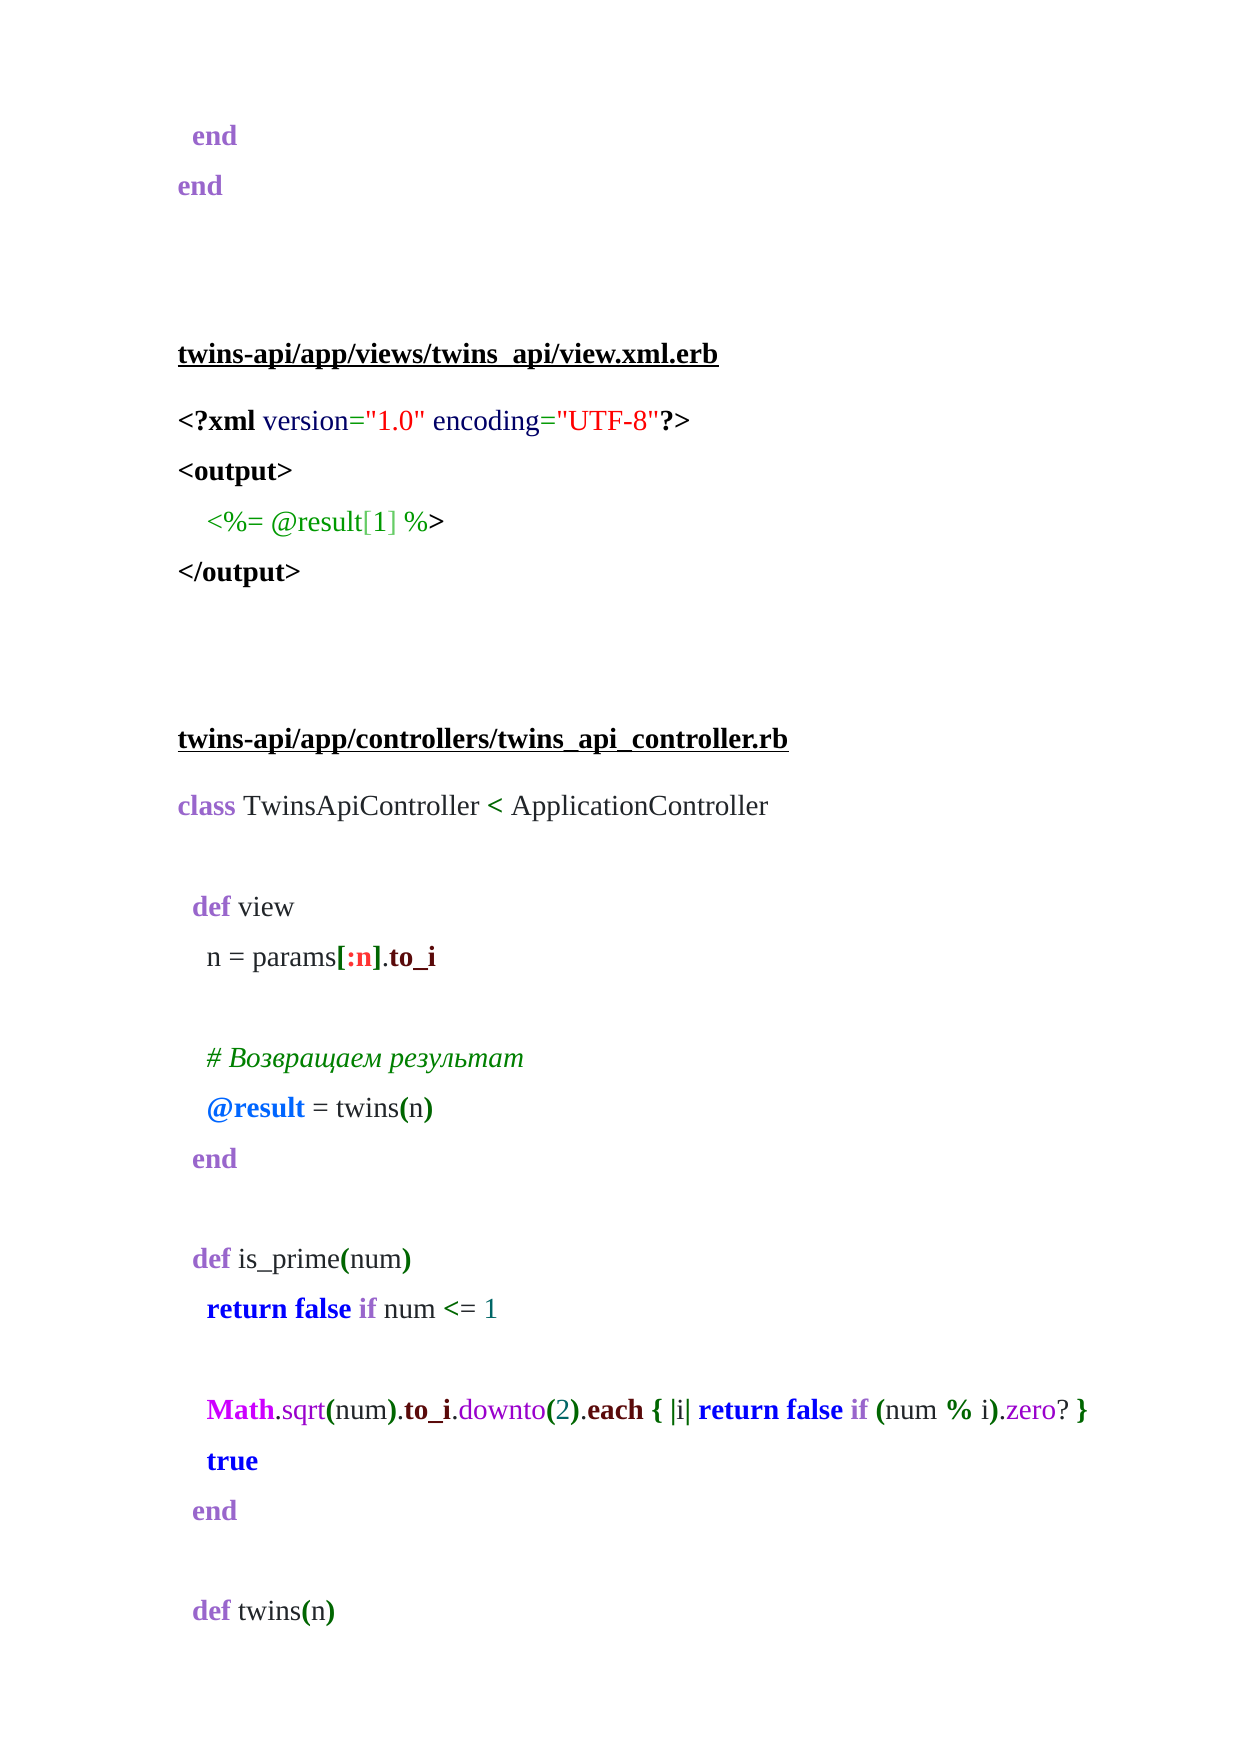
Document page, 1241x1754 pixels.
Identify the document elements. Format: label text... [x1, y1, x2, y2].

text twins-api/app/views/twins_api/view.xml.erb [177, 336, 1152, 369]
text twins-api/app/controllers/twins_api_controller.rb [177, 722, 1152, 755]
text <%= @result[1] %> [177, 504, 1152, 537]
text return false if num <= 1 [177, 1292, 1152, 1325]
text end [177, 1141, 1152, 1174]
text end [177, 168, 1152, 202]
text n = params[:n].to_i [177, 939, 1152, 973]
text <output> [177, 453, 1152, 487]
text </output> [177, 554, 1152, 587]
text true [177, 1443, 1152, 1476]
text class TwinsApiController < ApplicationController [177, 788, 1152, 822]
text Math.sqrt(num).to_i.downto(2).each { |i| return false if (num % i).zero? } [177, 1392, 1152, 1426]
text <?xml version="1.0" encoding="UTF-8"?> [177, 403, 1152, 437]
text def view [177, 889, 1152, 923]
text # Возвращаем результат [177, 1040, 1152, 1074]
text def twins(n) [177, 1593, 1152, 1627]
text end [177, 118, 1152, 152]
text @result = twins(n) [177, 1090, 1152, 1124]
text def is_prime(num) [177, 1241, 1152, 1275]
text end [177, 1493, 1152, 1526]
